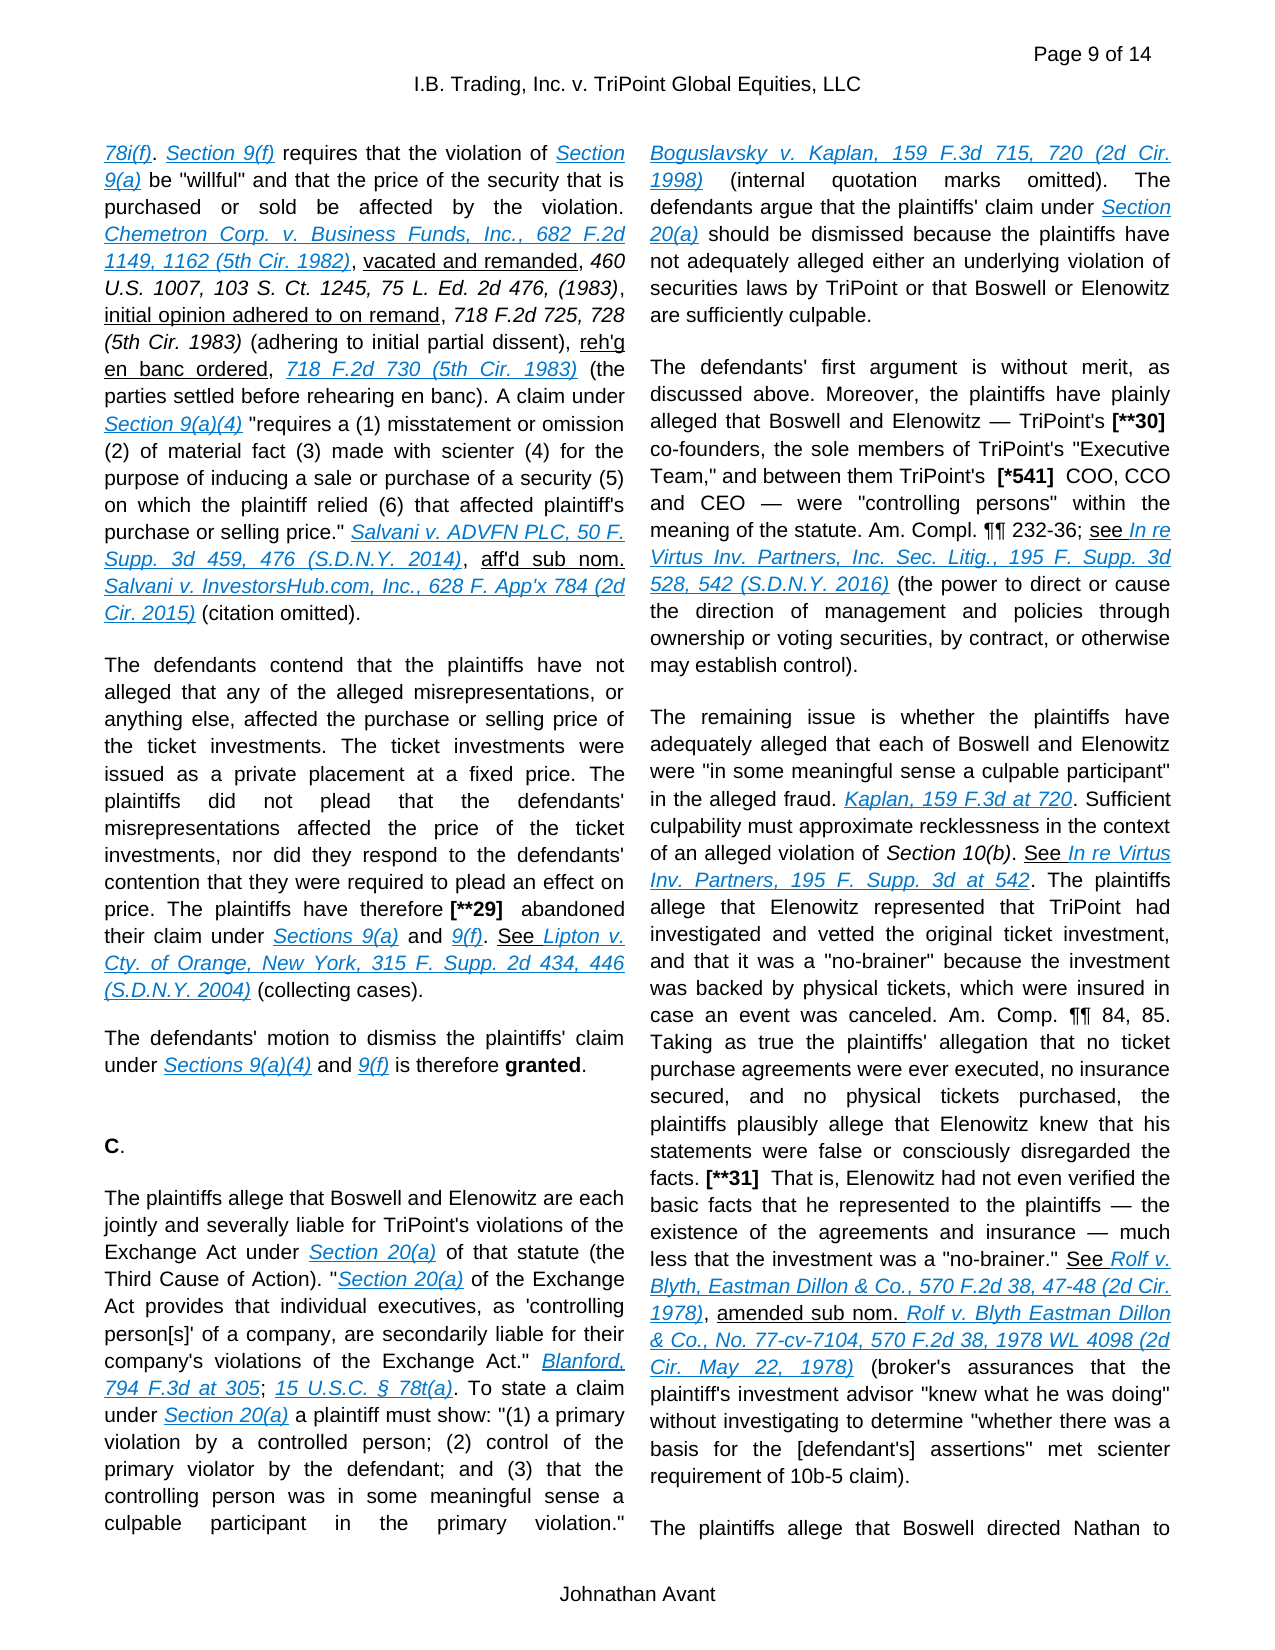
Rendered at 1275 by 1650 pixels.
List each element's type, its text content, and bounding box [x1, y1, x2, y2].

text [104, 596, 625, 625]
text The remaining issue is whether the plaintiffs have adequately alleged that each of Boswell and Elenowitz were "in some meaningful sense a culpable participant" in the alleged fraud. Kaplan, 159 F.3d at 720. Sufficient culpability must approximate recklessness in the context of an alleged violation of Section 10(b). See In re Virtus Inv. Partners, 195 F. Supp. 3d at 542. The plaintiffs allege that Elenowitz represented that TriPoint had investigated and vetted the original ticket investment, and that it was a "no-brainer" because the investment was backed by physical tickets, which were insured in case an event was canceled. Am. Comp. ¶¶ 84, 85. Taking as true the plaintiffs' allegation that no ticket purchase agreements were ever executed, no insurance secured, and no physical tickets purchased, the plaintiffs plausibly allege that Elenowitz knew that his statements were false or consciously disregarded the facts. [**31] That is, Elenowitz had not even verified the basic facts that he represented to the plaintiffs — the existence of the agreements and insurance — much less that the investment was a "no-brainer." See Rolf v. Blyth, Eastman Dillon & Co., 570 F.2d 38, 47-48 (2d Cir. 1978), amended sub nom. Rolf v. Blyth Eastman Dillon & Co., No. 77-cv-7104, 570 F.2d 38, 1978 WL 4098 (2d Cir. May 22, 1978) (broker's assurances that the plaintiff's investment advisor "knew what he was doing" without investigating to determine "whether there was a basis for the [defendant's] assertions" met scienter requirement of 10b-5 claim). [650, 702, 1171, 1295]
text The defendants' motion to dismiss the plaintiffs' claim under Sections 9(a)(4) and 9(f) is therefore granted. [104, 1023, 625, 1077]
text The defendants' first argument is without merit, as discussed above. Moreover, the plaintiffs have plainly alleged that Boswell and Elenowitz — TriPoint's [**30] co-founders, the sole members of TriPoint's "Executive Team," and between them TriPoint's [*541] COO, CCO and CEO — were "controlling persons" within the meaning of the statute. Am. Compl. ¶¶ 232-36; see In re Virtus Inv. Partners, Inc. Sec. Litig., 195 F. Supp. 3d 528, 542 (S.D.N.Y. 2016) (the power to direct or cause the direction of management and policies through ownership or voting securities, by contract, or otherwise may establish control). [650, 352, 1171, 566]
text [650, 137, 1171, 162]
text The remaining issue is whether the plaintiffs have adequately alleged that each of Boswell and Elenowitz were "in some meaningful sense a culpable participant" in the alleged fraud. Kaplan, 159 F.3d at 720. Sufficient culpability must approximate recklessness in the context of an alleged violation of Section 10(b). See In re Virtus Inv. Partners, 195 F. Supp. 3d at 542. The plaintiffs allege that Elenowitz represented that TriPoint had investigated and vetted the original ticket investment, and that it was a "no-brainer" because the investment was backed by physical tickets, which were insured in case an event was canceled. Am. Comp. ¶¶ 84, 85. Taking as true the plaintiffs' allegation that no ticket purchase agreements were ever executed, no insurance secured, and no physical tickets purchased, the plaintiffs plausibly allege that Elenowitz knew that his statements were false or consciously disregarded the facts. [**31] That is, Elenowitz had not even verified the basic facts that he represented to the plaintiffs — the existence of the agreements and insurance — much less that the investment was a "no-brainer." See Rolf v. Blyth, Eastman Dillon & Co., 570 F.2d 38, 47-48 (2d Cir. 1978), amended sub nom. Rolf v. Blyth Eastman Dillon & Co., No. 77-cv-7104, 570 F.2d 38, 1978 WL 4098 (2d Cir. May 22, 1978) (broker's assurances that the plaintiff's investment advisor "knew what he was doing" without investigating to determine "whether there was a basis for the [defendant's] assertions" met scienter requirement of 10b-5 claim). [650, 1296, 1171, 1487]
text The defendants' first argument is without merit, as discussed above. Moreover, the plaintiffs have plainly alleged that Boswell and Elenowitz — TriPoint's [**30] co-founders, the sole members of TriPoint's "Executive Team," and between them TriPoint's [*541] COO, CCO and CEO — were "controlling persons" within the meaning of the statute. Am. Compl. ¶¶ 232-36; see In re Virtus Inv. Partners, Inc. Sec. Litig., 195 F. Supp. 3d 528, 542 (S.D.N.Y. 2016) (the power to direct or cause the direction of management and policies through ownership or voting securities, by contract, or otherwise may establish control). [650, 567, 1171, 677]
text The plaintiffs allege that Boswell and Elenowitz are each jointly and severally liable for TriPoint's violations of the Exchange Act under Section 20(a) of that statute (the Third Cause of Action). "Section 20(a) of the Exchange Act provides that individual executives, as 'controlling person[s]' of a company, are secondarily liable for their company's violations of the Exchange Act." Blanford, 794 F.3d at 305; 15 U.S.C. § 78t(a). To state a claim under Section 20(a) a plaintiff must show: "(1) a primary violation by a controlled person; (2) control of the primary violator by the defendant; and (3) that the controlling person was in some meaningful sense a culpable participant in the primary violation." Boguslavsky v. Kaplan, 159 F.3d 715, 720 (2d Cir. 1998) (internal quotation marks omitted). The defendants argue that the plaintiffs' claim under Section 20(a) should be dismissed because the plaintiffs have not adequately alleged either an underlying violation of securities laws by TriPoint or that Boswell or Elenowitz are sufficiently culpable. [104, 1183, 625, 1535]
text The defendants contend that the plaintiffs have not alleged that any of the alleged misrepresentations, or anything else, affected the purchase or selling price of the ticket investments. The ticket investments were issued as a private placement at a fixed price. The plaintiffs did not plead that the defendants' misrepresentations affected the price of the ticket investments, nor did they respond to the defendants' contention that they were required to plead an effect on price. The plaintiffs have therefore [**29] abandoned their claim under Sections 9(a) and 9(f). See Lipton v. Cty. of Orange, New York, 315 F. Supp. 2d 434, 446 (S.D.N.Y. 2004) (collecting cases). [104, 650, 625, 972]
text The plaintiffs allege that Boswell and Elenowitz are each jointly and severally liable for TriPoint's violations of the Exchange Act under Section 20(a) of that statute (the Third Cause of Action). "Section 20(a) of the Exchange Act provides that individual executives, as 'controlling person[s]' of a company, are secondarily liable for their company's violations of the Exchange Act." Blanford, 794 F.3d at 305; 15 U.S.C. § 78t(a). To state a claim under Section 20(a) a plaintiff must show: "(1) a primary violation by a controlled person; (2) control of the primary violator by the defendant; and (3) that the controlling person was in some meaningful sense a culpable participant in the primary violation." Boguslavsky v. Kaplan, 159 F.3d 715, 720 (2d Cir. 1998) (internal quotation marks omitted). The defendants argue that the plaintiffs' claim under Section 20(a) should be dismissed because the plaintiffs have not adequately alleged either an underlying violation of securities laws by TriPoint or that Boswell or Elenowitz are sufficiently culpable. [650, 163, 1171, 327]
text C. [104, 1102, 625, 1158]
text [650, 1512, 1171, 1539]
